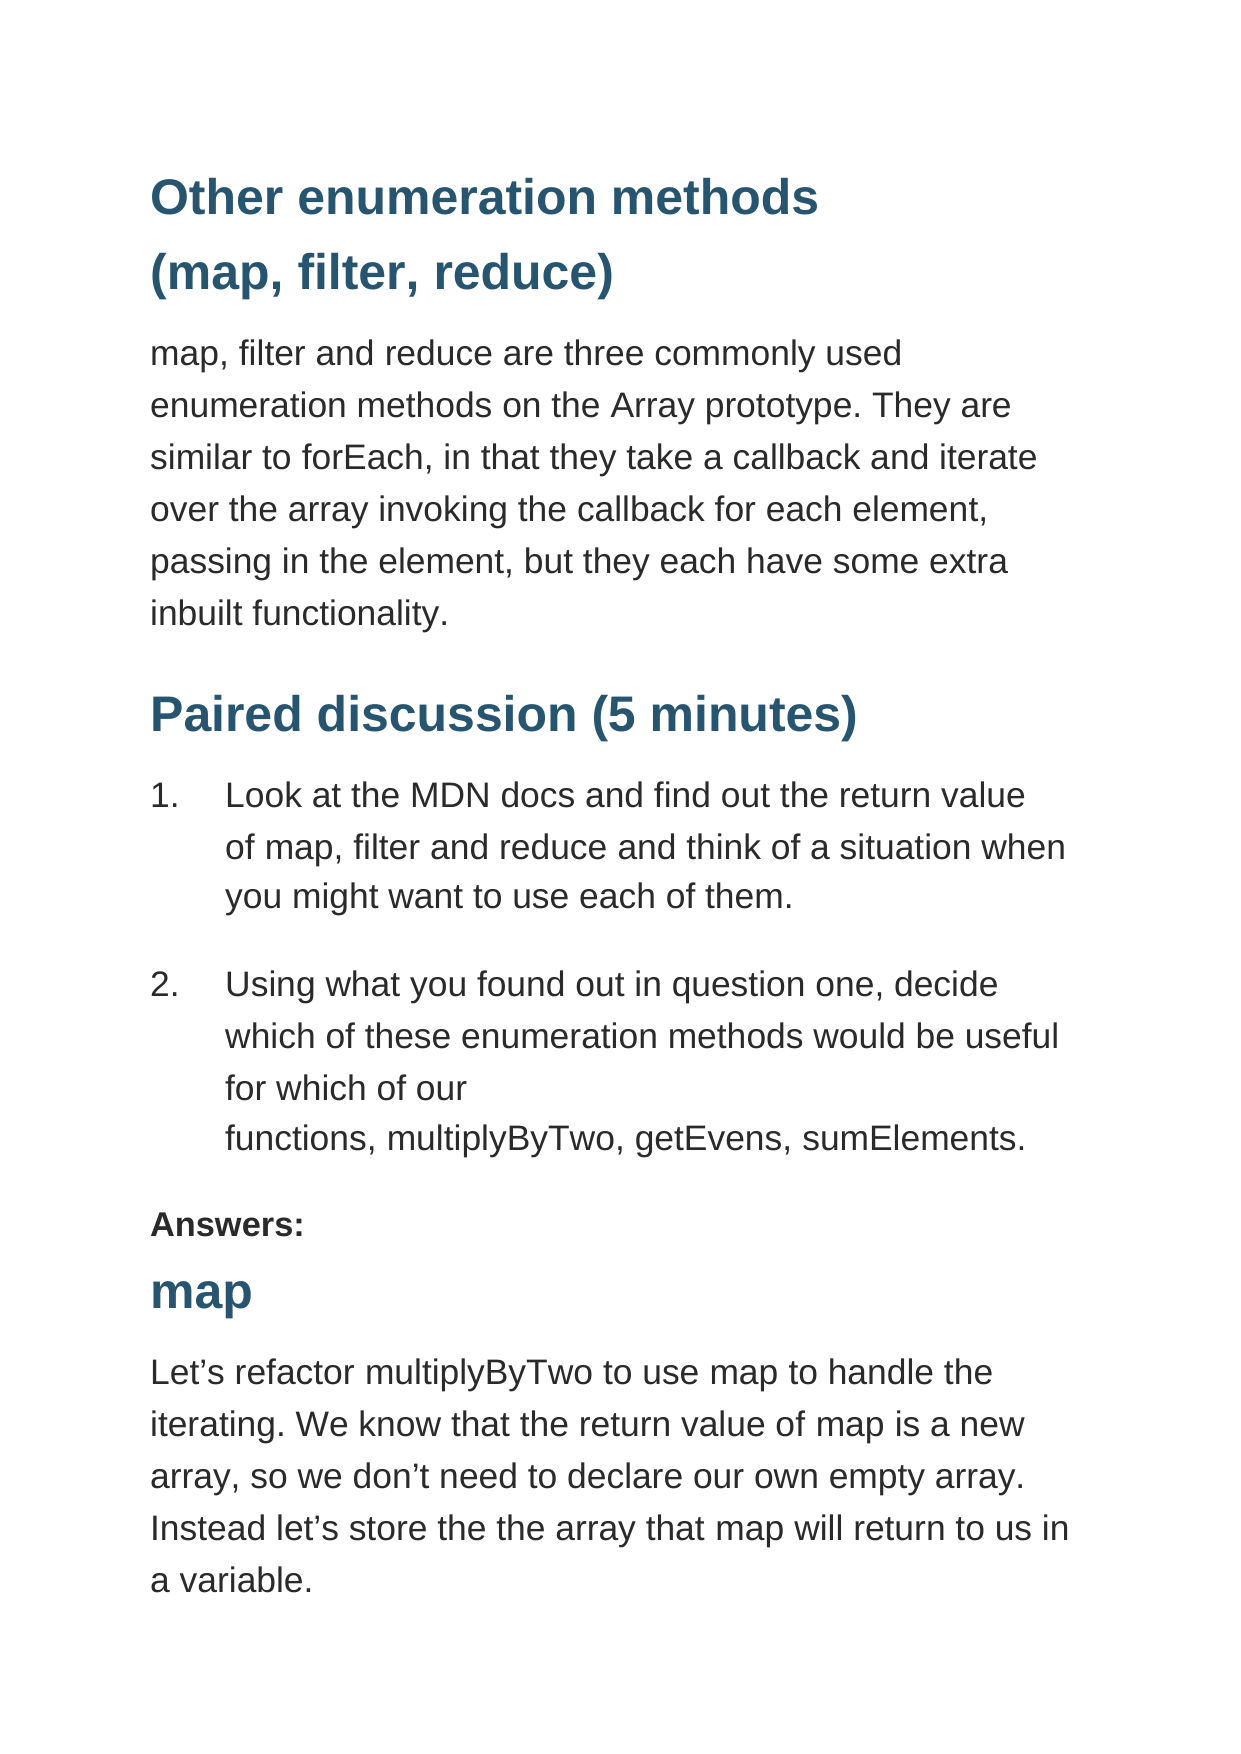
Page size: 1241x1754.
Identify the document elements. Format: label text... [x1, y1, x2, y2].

text Other enumeration methods (map, filter, reduce) [150, 150, 1090, 300]
text map [150, 1244, 1090, 1319]
text map, filter and reduce are three commonly used enumeration methods on the Array prototype. They are similar to forEach, in that they take a callback and iterate over the array invoking the callback for each element, passing in the element, but they each have some extra inbuilt functionality. [150, 321, 1090, 633]
list Look at the MDN docs and find out the return value of map, filter and reduce and think of a situation when you might want to use each of them. [150, 762, 1090, 919]
text Let’s refactor multiplyByTwo to use map to handle the iterating. We know that the return value of map is a new array, so we don’t need to declare our own empty array. Instead let’s store the the array that map will return to us in a variable. [150, 1339, 1090, 1600]
list Using what you found out in question one, decide which of these enumeration methods would be useful for which of our functions, multiplyByTwo, getEvens, sumElements. [150, 952, 1090, 1160]
text Answers: [150, 1194, 1090, 1244]
text Paired discussion (5 minutes) [150, 667, 1090, 742]
